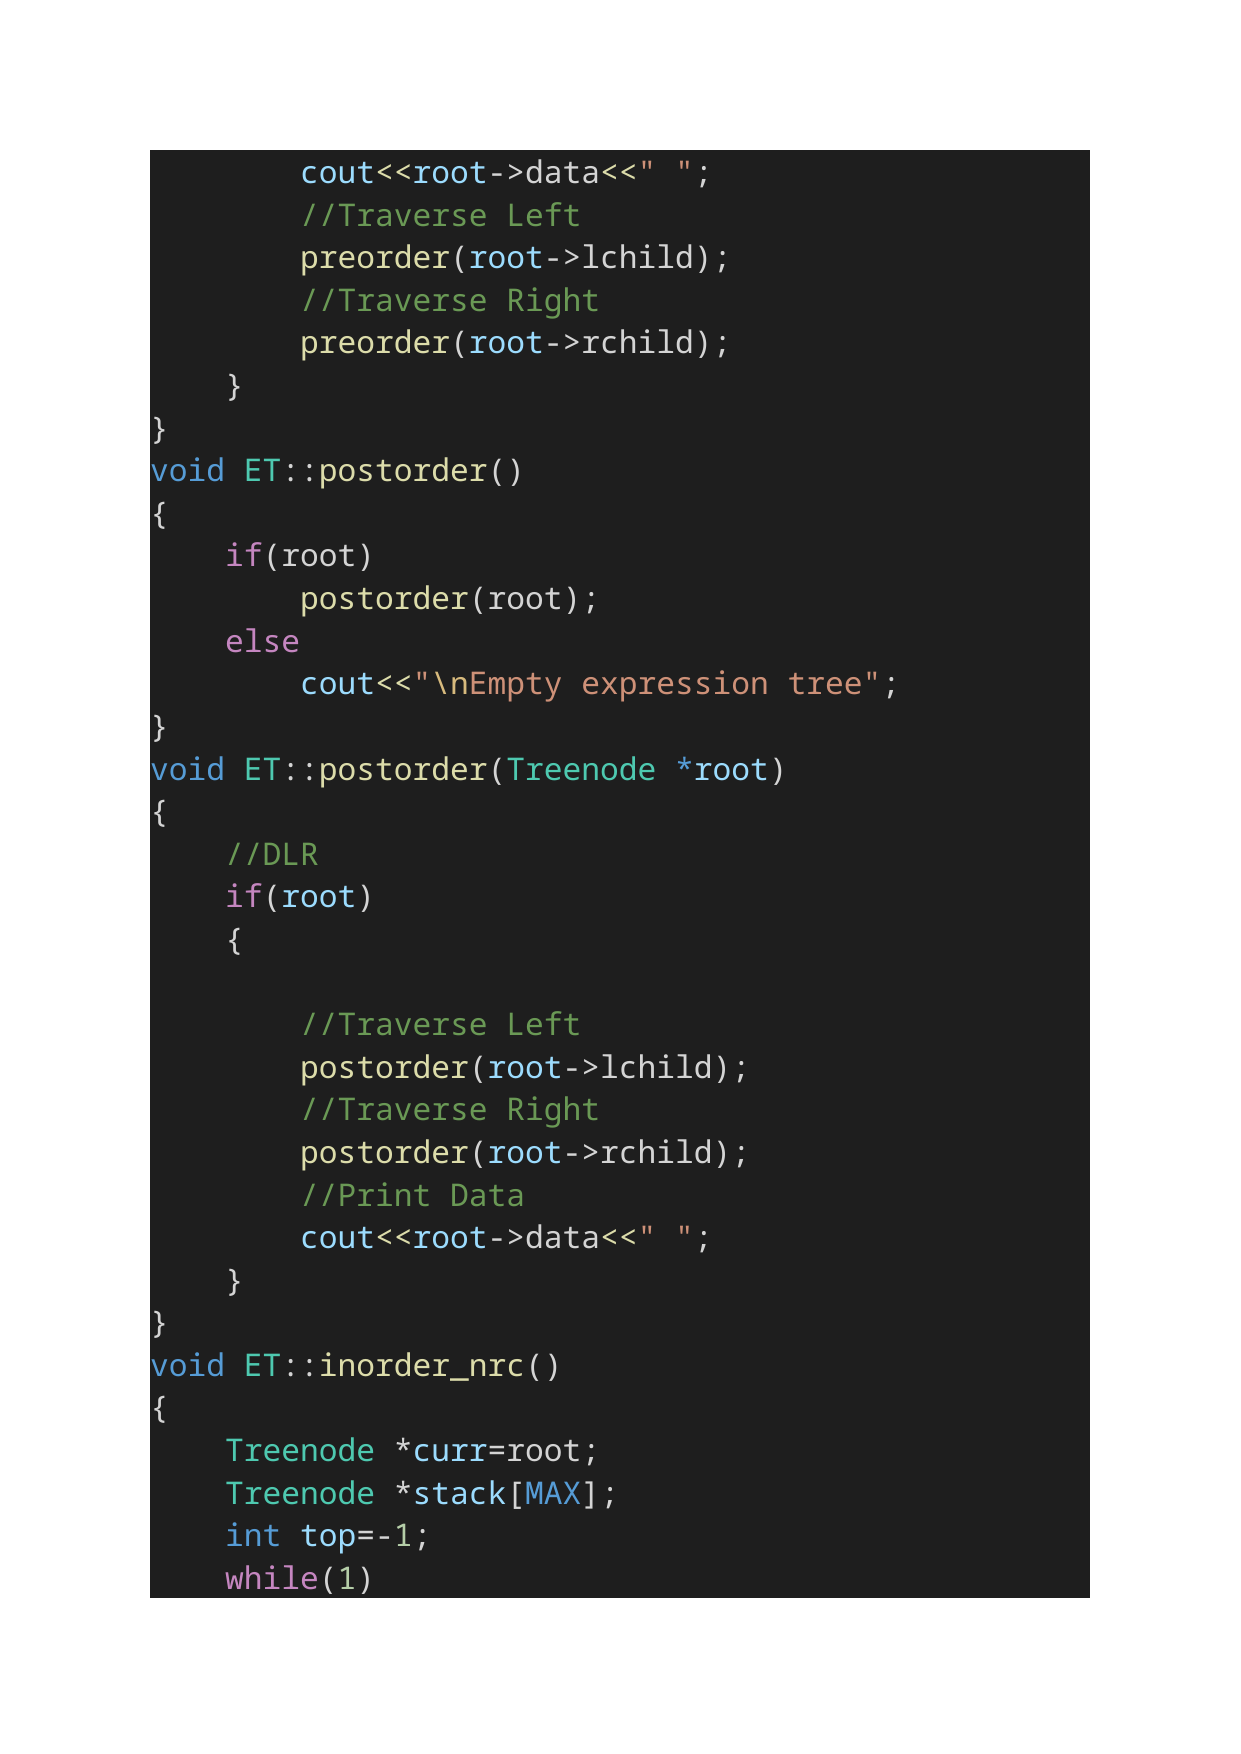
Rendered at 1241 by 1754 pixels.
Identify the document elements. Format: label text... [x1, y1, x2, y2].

text Treenode *curr=root; [150, 1428, 1090, 1471]
text } [150, 1258, 1090, 1300]
text { [150, 917, 1090, 959]
text else [150, 619, 1090, 661]
text Treenode *stack[MAX]; [150, 1471, 1090, 1513]
text } [150, 704, 1090, 746]
text cout<<"\nEmpty expression tree"; [150, 661, 1090, 704]
text //Print Data [150, 1172, 1090, 1215]
text cout<<root->data<<" "; [150, 1215, 1090, 1258]
text } [150, 363, 1090, 406]
text void ET::postorder() [150, 448, 1090, 491]
text //Traverse Left [150, 1002, 1090, 1045]
text } [150, 406, 1090, 448]
text { [150, 491, 1090, 533]
text //Traverse Right [150, 278, 1090, 320]
text //Traverse Right [150, 1087, 1090, 1130]
text if(root) [150, 874, 1090, 917]
text postorder(root); [150, 576, 1090, 619]
text //DLR [150, 832, 1090, 874]
text while(1) [150, 1556, 1090, 1598]
text { [150, 1386, 1090, 1428]
text postorder(root->lchild); [150, 1045, 1090, 1087]
text preorder(root->rchild); [150, 320, 1090, 363]
text postorder(root->rchild); [150, 1130, 1090, 1172]
text { [150, 789, 1090, 832]
text preorder(root->lchild); [150, 235, 1090, 278]
text void ET::inorder_nrc() [150, 1343, 1090, 1386]
text int top=-1; [150, 1513, 1090, 1556]
text } [150, 1300, 1090, 1343]
text if(root) [150, 533, 1090, 576]
text void ET::postorder(Treenode *root) [150, 746, 1090, 789]
text cout<<root->data<<" "; [150, 150, 1090, 193]
text //Traverse Left [150, 193, 1090, 235]
